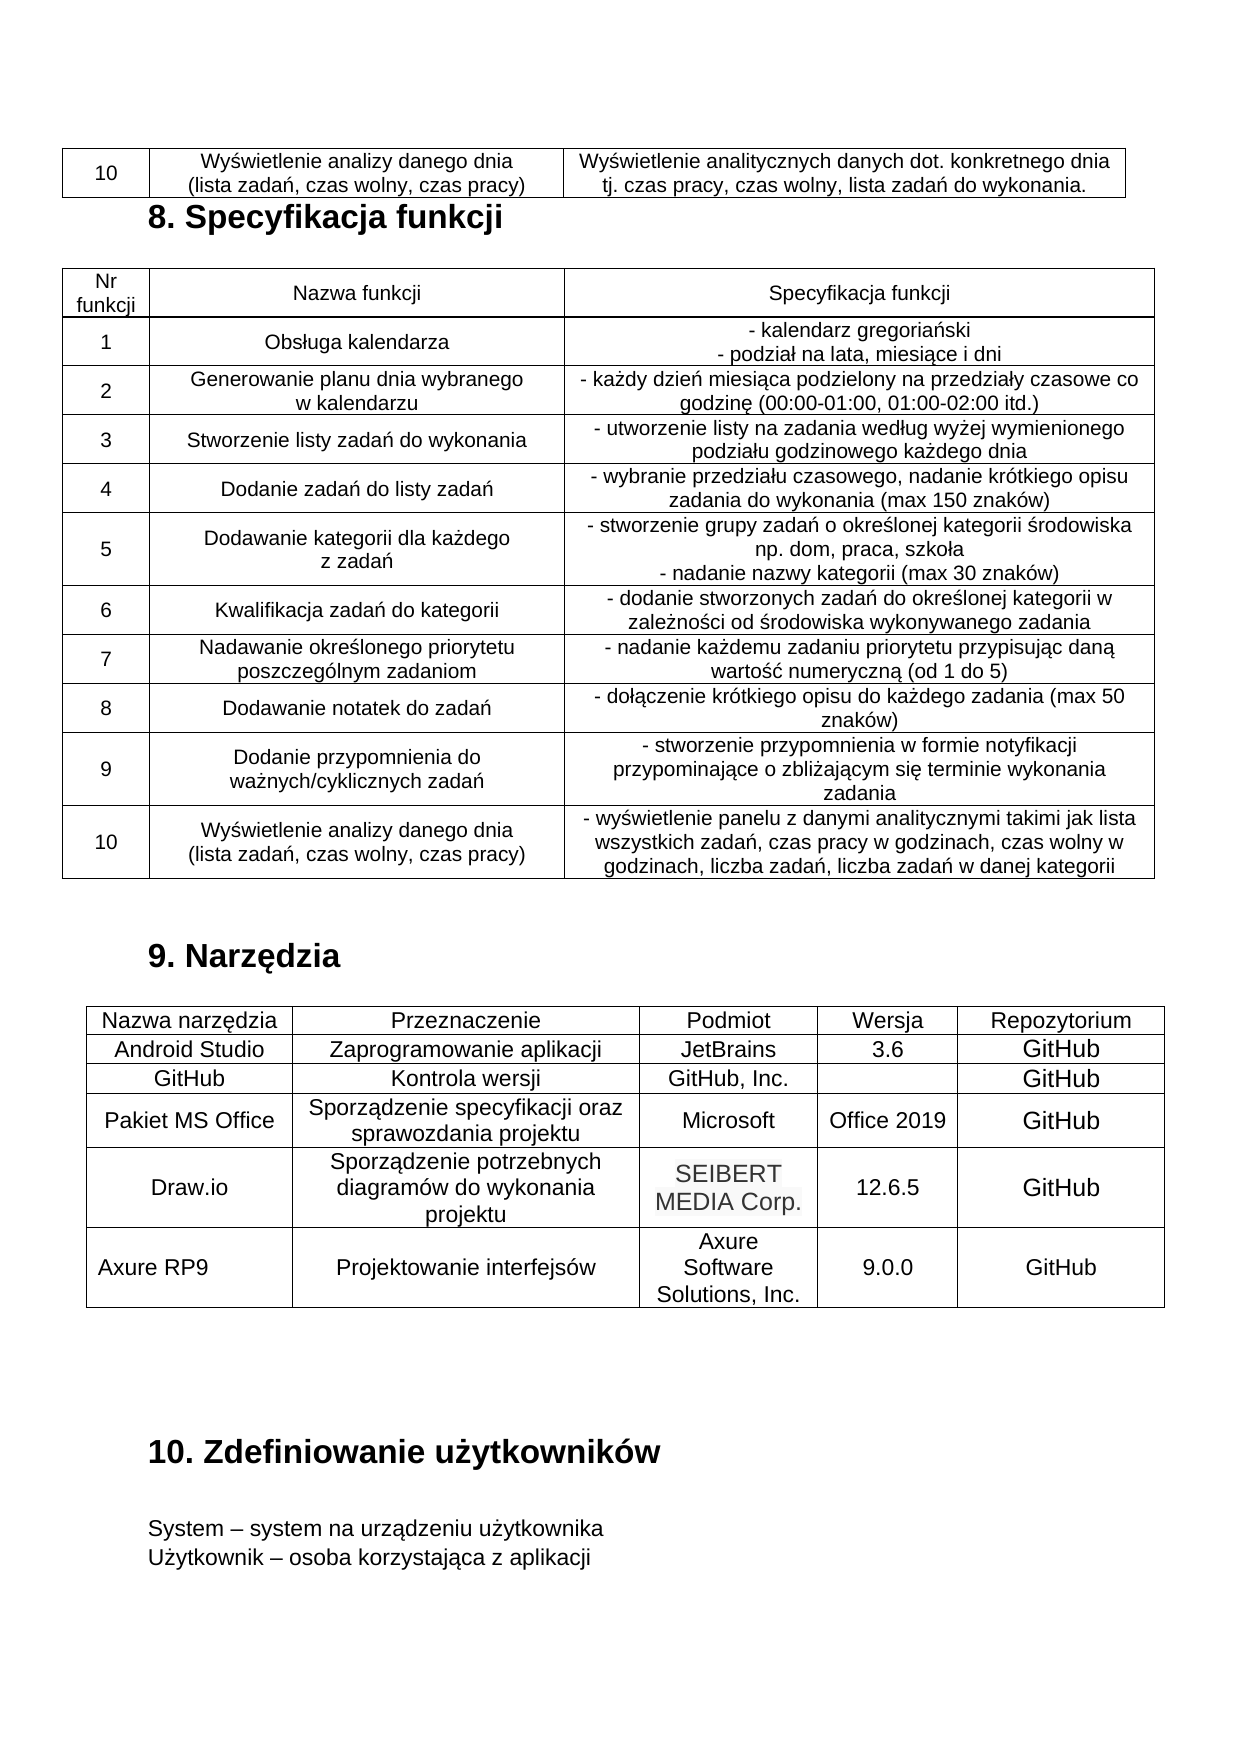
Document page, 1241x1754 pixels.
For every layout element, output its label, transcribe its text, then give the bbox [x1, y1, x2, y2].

table_cell GitHub [958, 1228, 1164, 1307]
table_header Podmiot [640, 1007, 817, 1033]
table_cell Pakiet MS Office [87, 1094, 292, 1147]
table_cell Office 2019 [818, 1094, 957, 1147]
text Użytkownik – osoba korzystająca z aplikacji [148, 1544, 1093, 1570]
table_header Repozytorium [958, 1007, 1164, 1033]
table_cell 10 [63, 149, 149, 197]
text 10. Zdefiniowanie użytkowników [148, 1432, 1093, 1471]
table_cell 6 [63, 586, 149, 634]
table_cell 9 [63, 733, 149, 805]
table_cell 10 [63, 806, 149, 878]
table_cell 3 [63, 415, 149, 463]
table_header Nazwa narzędzia [87, 1007, 292, 1033]
table_cell GitHub, Inc. [640, 1064, 817, 1093]
table_cell - każdy dzień miesiąca podzielony na przedziały czasowe co godzinę (00:00-01:00, 01:00-02:00 itd.) [565, 366, 1154, 414]
table_cell 4 [63, 464, 149, 512]
table_cell - utworzenie listy na zadania według wyżej wymienionego podziału godzinowego każdego dnia [565, 415, 1154, 463]
table_cell Dodawanie notatek do zadań [150, 684, 564, 732]
table_cell JetBrains [640, 1035, 817, 1063]
table_cell Axure RP9 [87, 1228, 292, 1307]
table_cell 7 [63, 635, 149, 683]
table_cell Obsługa kalendarza [150, 318, 564, 365]
table_cell - wybranie przedziału czasowego, nadanie krótkiego opisu zadania do wykonania (max 150 znaków) [565, 464, 1154, 512]
table_cell 3.6 [818, 1035, 957, 1063]
table_cell SEIBERT MEDIA Corp. [640, 1148, 817, 1227]
table_cell Kwalifikacja zadań do kategorii [150, 586, 564, 634]
table_cell - kalendarz gregoriański - podział na lata, miesiące i dni [565, 318, 1154, 365]
table_cell Dodawanie kategorii dla każdego z zadań [150, 513, 564, 585]
table_cell Zaprogramowanie aplikacji [293, 1035, 639, 1063]
table_cell Dodanie zadań do listy zadań [150, 464, 564, 512]
table_cell Sporządzenie potrzebnych diagramów do wykonania projektu [293, 1148, 639, 1227]
text 9. Narzędzia [148, 936, 1093, 974]
table_cell Projektowanie interfejsów [293, 1228, 639, 1307]
table_cell Stworzenie listy zadań do wykonania [150, 415, 564, 463]
table_cell - dodanie stworzonych zadań do określonej kategorii w zależności od środowiska wykonywanego zadania [565, 586, 1154, 634]
table_cell - wyświetlenie panelu z danymi analitycznymi takimi jak lista wszystkich zadań, czas pracy w godzinach, czas wolny w godzinach, liczba zadań, liczba zadań w danej kategorii [565, 806, 1154, 878]
table_cell [818, 1064, 957, 1093]
table_cell Generowanie planu dnia wybranego w kalendarzu [150, 366, 564, 414]
table_cell Dodanie przypomnienia do ważnych/cyklicznych zadań [150, 733, 564, 805]
table_cell Sporządzenie specyfikacji oraz sprawozdania projektu [293, 1094, 639, 1147]
table_cell 2 [63, 366, 149, 414]
table_cell Android Studio [87, 1035, 292, 1063]
table_cell Kontrola wersji [293, 1064, 639, 1093]
table_cell - dołączenie krótkiego opisu do każdego zadania (max 50 znaków) [565, 684, 1154, 732]
table_cell Draw.io [87, 1148, 292, 1227]
table_cell - stworzenie grupy zadań o określonej kategorii środowiska np. dom, praca, szkoła - nadanie nazwy kategorii (max 30 znaków) [565, 513, 1154, 585]
table_cell GitHub [958, 1064, 1164, 1093]
table_header Nr funkcji [63, 269, 149, 316]
table_cell - stworzenie przypomnienia w formie notyfikacji przypominające o zbliżającym się terminie wykonania zadania [565, 733, 1154, 805]
table_header Wersja [818, 1007, 957, 1033]
table_cell Wyświetlenie analizy danego dnia (lista zadań, czas wolny, czas pracy) [150, 149, 563, 197]
table_cell GitHub [958, 1094, 1164, 1147]
table_cell Axure Software Solutions, Inc. [640, 1228, 817, 1307]
table_cell GitHub [87, 1064, 292, 1093]
table_header Specyfikacja funkcji [565, 269, 1154, 316]
table_cell Nadawanie określonego priorytetu poszczególnym zadaniom [150, 635, 564, 683]
table_cell 8 [63, 684, 149, 732]
text 8. Specyfikacja funkcji [148, 198, 1093, 236]
table_cell - nadanie każdemu zadaniu priorytetu przypisując daną wartość numeryczną (od 1 do 5) [565, 635, 1154, 683]
table_cell 9.0.0 [818, 1228, 957, 1307]
table_header Nazwa funkcji [150, 269, 564, 316]
table_cell Wyświetlenie analizy danego dnia (lista zadań, czas wolny, czas pracy) [150, 806, 564, 878]
table_cell Microsoft [640, 1094, 817, 1147]
text System – system na urządzeniu użytkownika [148, 1515, 1093, 1542]
table_header Przeznaczenie [293, 1007, 639, 1033]
table_cell Wyświetlenie analitycznych danych dot. konkretnego dnia tj. czas pracy, czas wolny, lista zadań do wykonania. [564, 149, 1125, 197]
table_cell 5 [63, 513, 149, 585]
table_cell 12.6.5 [818, 1148, 957, 1227]
table_cell GitHub [958, 1148, 1164, 1227]
table_cell 1 [63, 318, 149, 365]
table_cell GitHub [958, 1035, 1164, 1063]
